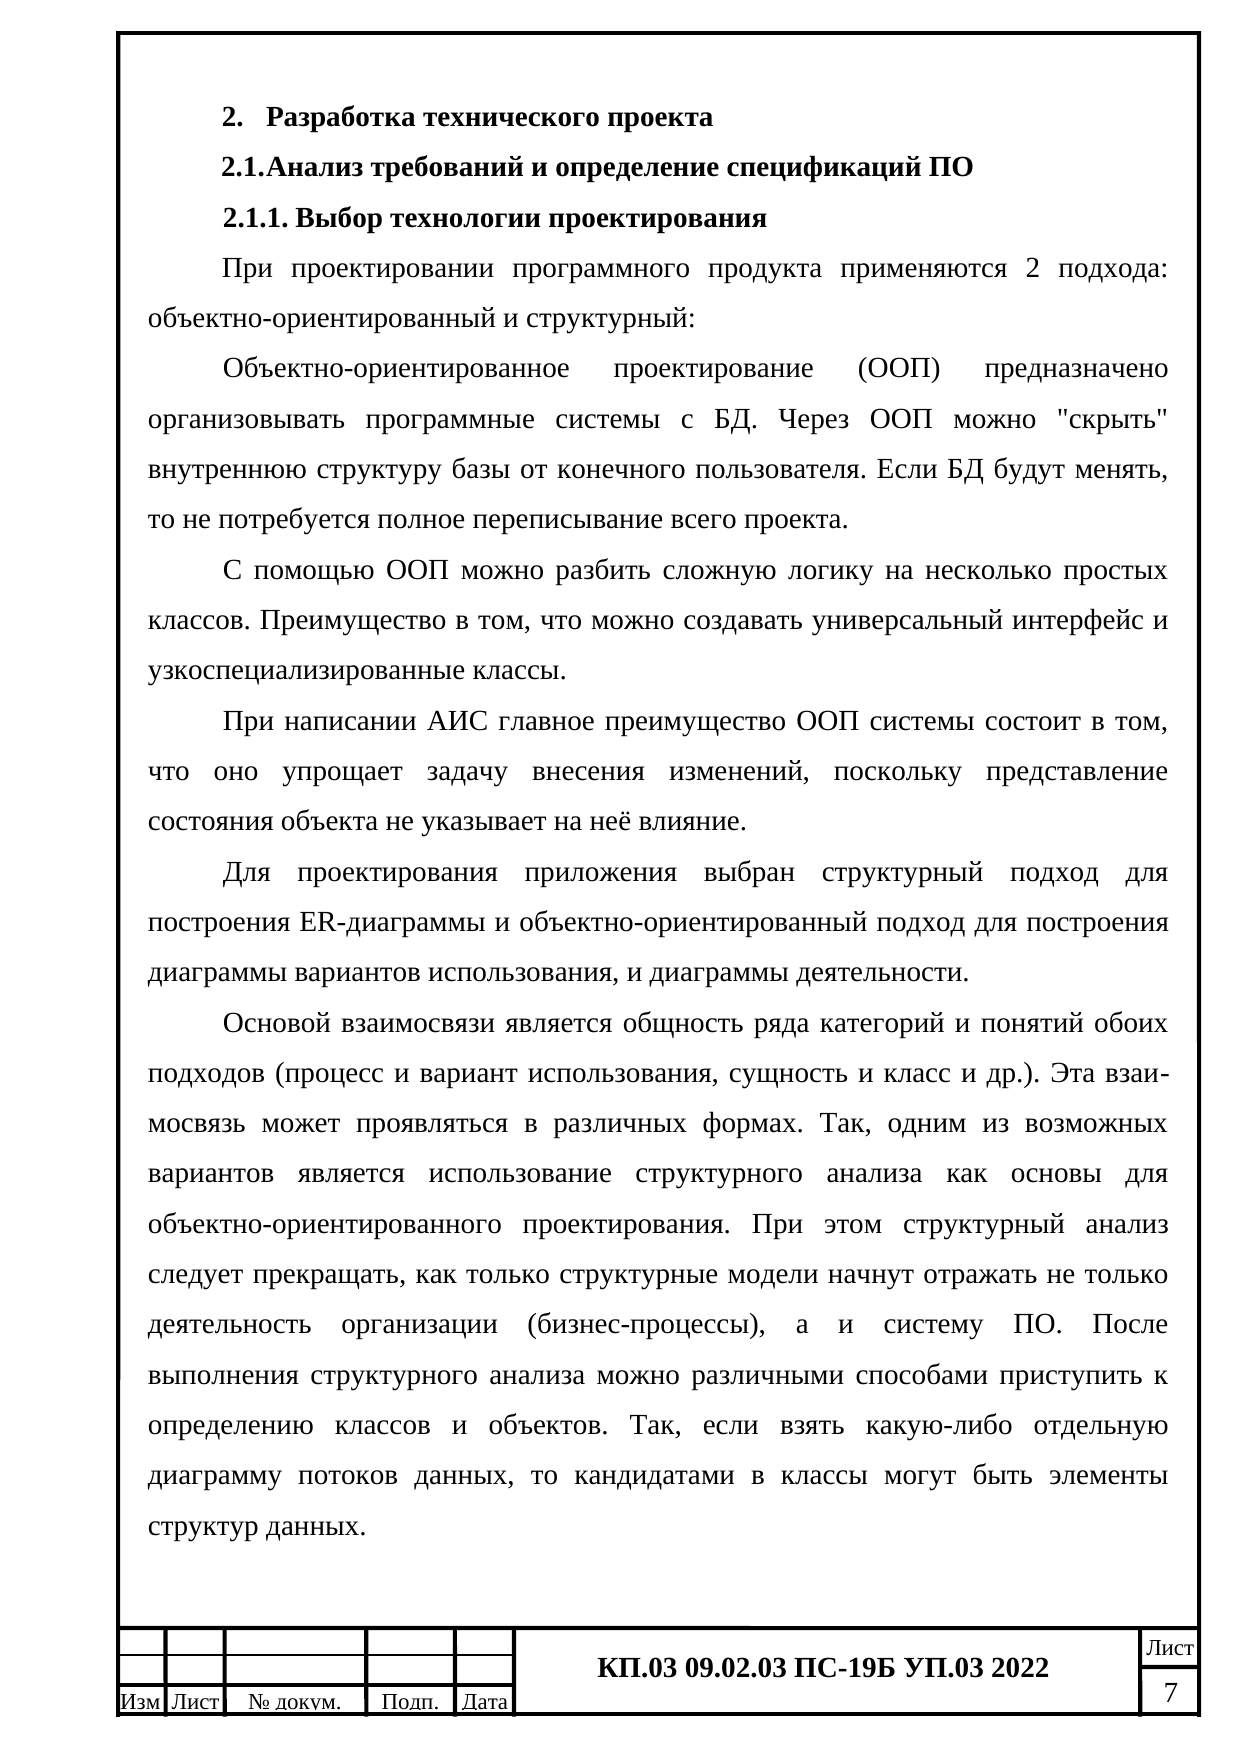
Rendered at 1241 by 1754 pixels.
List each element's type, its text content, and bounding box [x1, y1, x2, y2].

text При написании АИС главное преимущество ООП системы состоит в том, что оно упрощает задачу внесения изменений, поскольку представление состояния объекта не указывает на неё влияние. [148, 703, 1169, 837]
text Для проектирования приложения выбран структурный подход для построения ER-диаграммы и объектно-ориентированный подход для построения диаграммы вариантов использования, и диаграммы деятельности. [148, 854, 1169, 988]
list Разработка технического проекта [222, 99, 1169, 133]
list Выбор технологии проектирования [223, 200, 1169, 233]
text При проектировании программного продукта применяются 2 подхода: объектно-ориентированный и структурный: [148, 250, 1169, 334]
text Объектно-ориентированное проектирование (ООП) предназначено организовывать программные системы с БД. Через ООП можно "скрыть" внутреннюю структуру базы от конечного пользователя. Если БД будут менять, то не потребуется полное переписывание всего проекта. [148, 351, 1169, 535]
list Анализ требований и определение спецификаций ПО [221, 149, 1169, 183]
text С помощью ООП можно разбить сложную логику на несколько простых классов. Преимущество в том, что можно создавать универсальный интерфейс и узкоспециализированные классы. [148, 552, 1169, 686]
text Основой взаимосвязи является общность ряда категорий и понятий обоих подходов (процесс и вариант использования, сущность и класс и др.). Эта взаимосвязь может проявляться в различных формах. Так, одним из возможных вариантов является использование структурного анализа как основы для объектно-ориентированного проектирования. При этом структурный анализ следует прекращать, как только структурные модели начнут отражать не только деятельность организации (бизнес-процессы), а и систему ПО. После выполнения структурного анализа можно различными способами приступить к определению классов и объектов. Так, если взять какую-либо отдельную диаграмму потоков данных, то кандидатами в классы могут быть элементы структур данных. [148, 1005, 1169, 1541]
